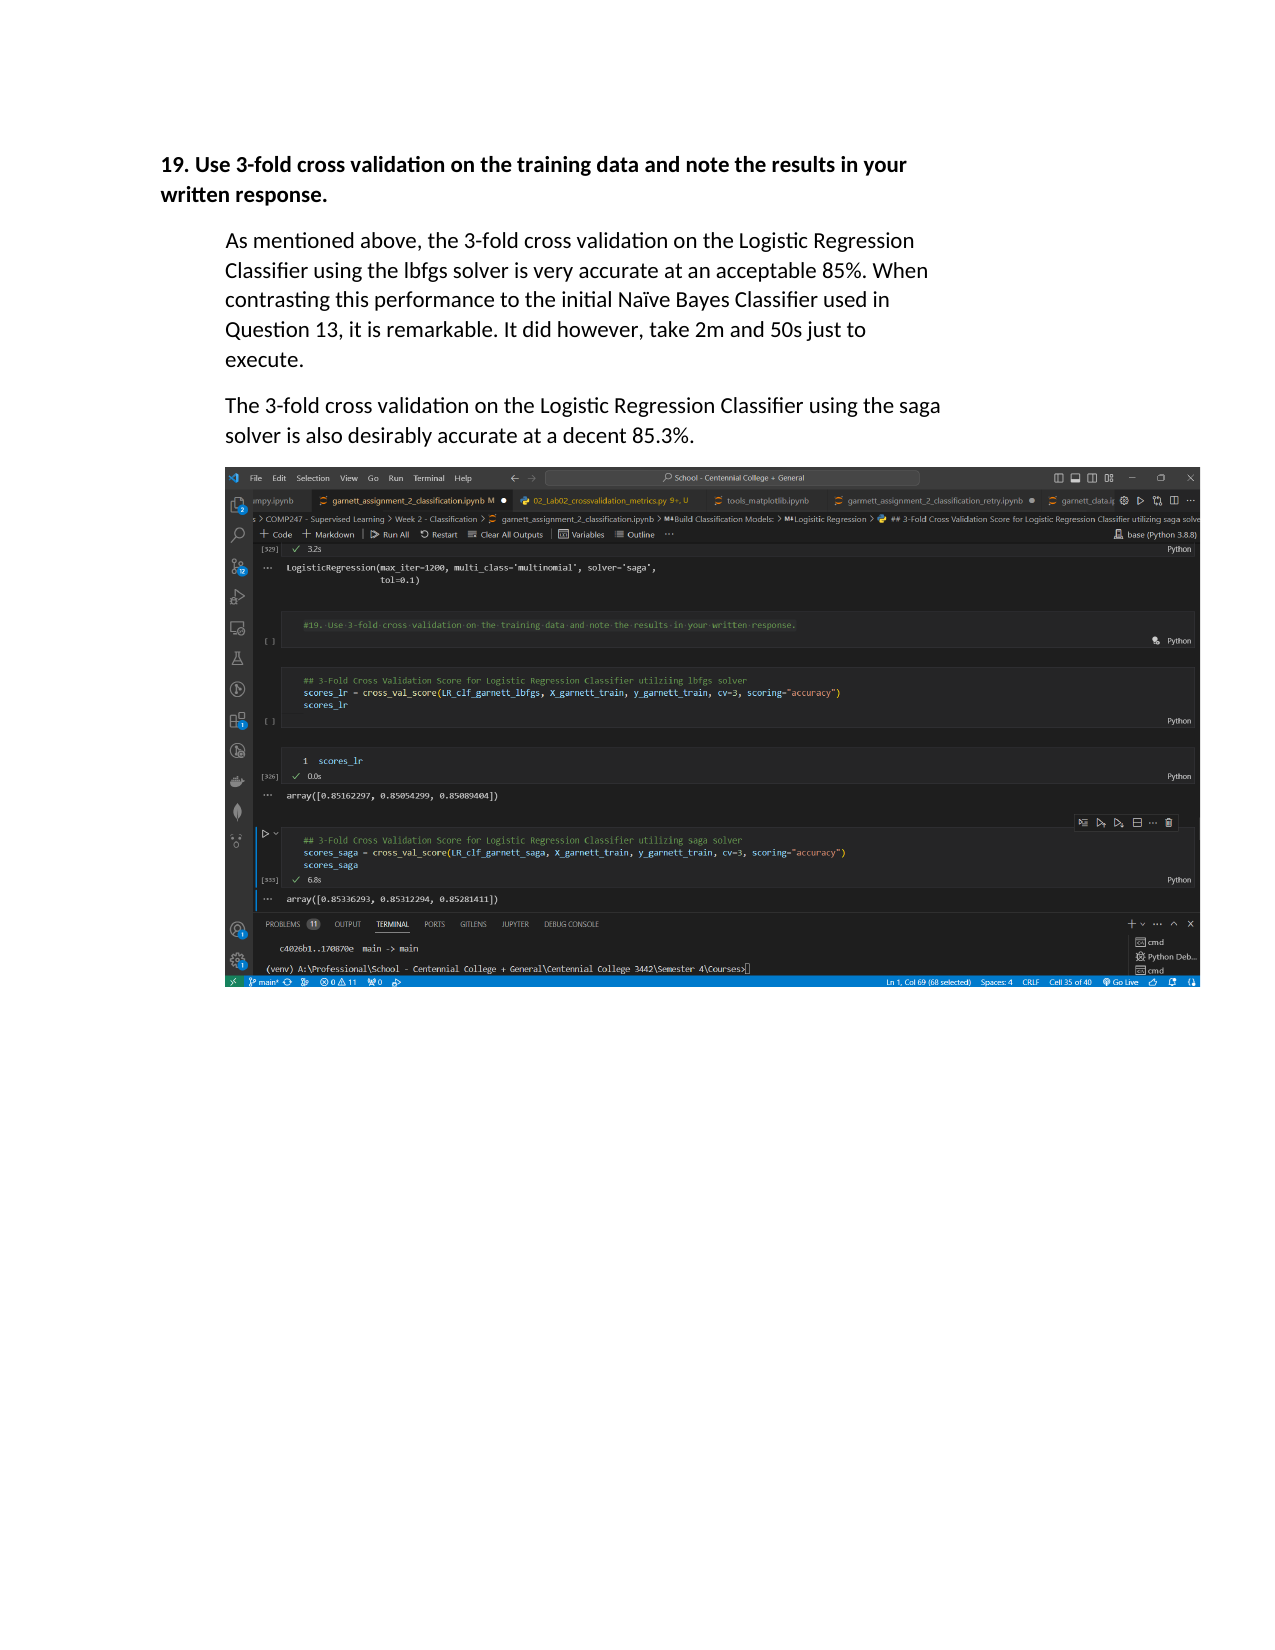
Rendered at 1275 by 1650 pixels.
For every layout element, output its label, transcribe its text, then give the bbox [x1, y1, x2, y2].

text As mentioned above, the 3-fold cross validation on the Logistic Regression Classifier using the lbfgs solver is very accurate at an acceptable 85%. When contrasting this performance to the initial Naïve Bayes Classifier used in Question 13, it is remarkable. It did however, take 2m and 50s just to execute. [225, 226, 949, 373]
text 19. Use 3-fold cross validation on the training data and note the results in your written response. [160, 150, 949, 208]
text The 3-fold cross validation on the Logistic Regression Classifier using the saga solver is also desirably accurate at a decent 85.3%. [225, 391, 949, 449]
picture [225, 467, 1200, 987]
